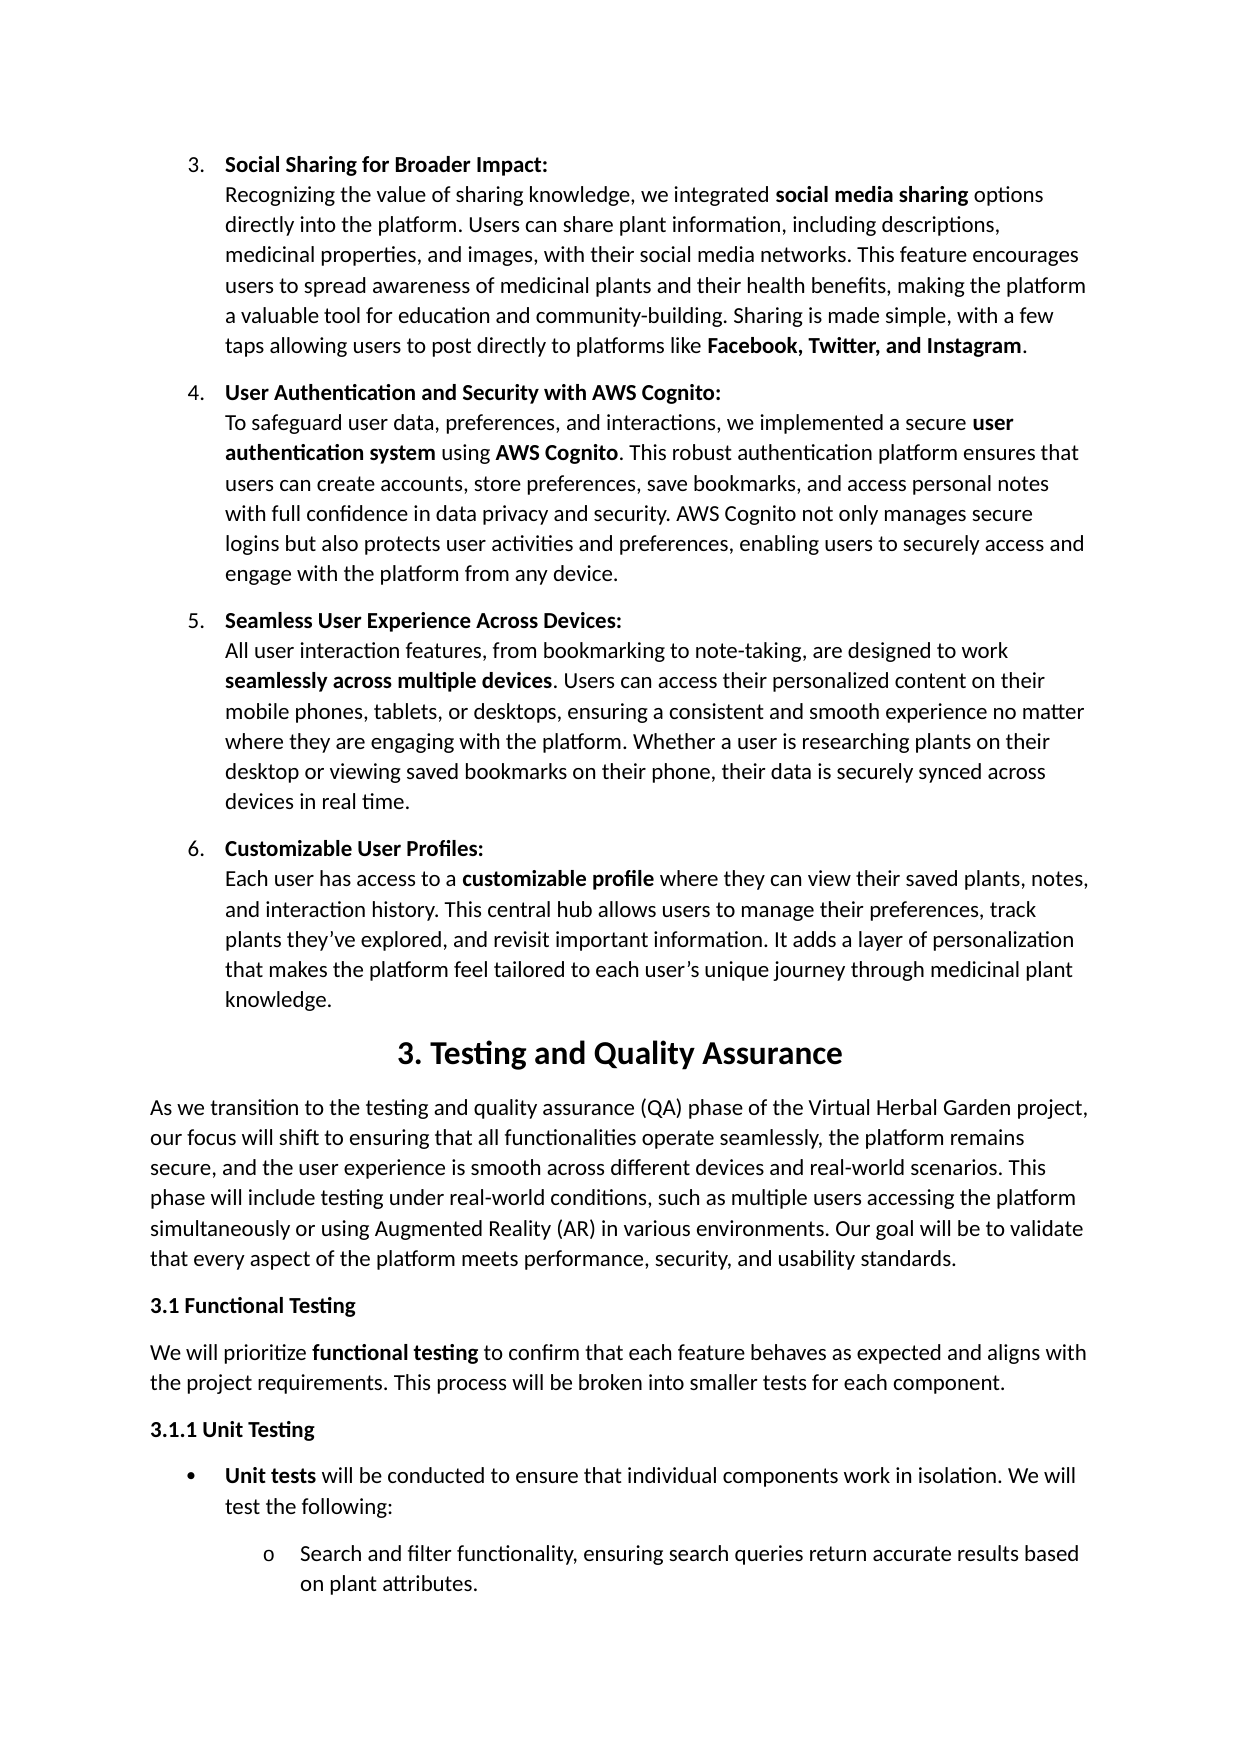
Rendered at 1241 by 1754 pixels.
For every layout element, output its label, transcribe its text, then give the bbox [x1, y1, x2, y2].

text We will prioritize functional testing to confirm that each feature behaves as expected and aligns with the project requirements. This process will be broken into smaller tests for each component. [150, 1338, 1090, 1396]
text 3. Testing and Quality Assurance [150, 1032, 1090, 1073]
list Unit tests will be conducted to ensure that individual components work in isolation. We will test the following: [187, 1462, 1090, 1520]
list Seamless User Experience Across Devices: All user interaction features, from bookmarking to note-taking, are designed to work seamlessly across multiple devices. Users can access their personalized content on their mobile phones, tablets, or desktops, ensuring a consistent and smooth experience no matter where they are engaging with the platform. Whether a user is researching plants on their desktop or viewing saved bookmarks on their phone, their data is securely synced across devices in real time. [187, 606, 1090, 816]
text 3.1.1 Unit Testing [150, 1415, 1090, 1443]
list User Authentication and Security with AWS Cognito: To safeguard user data, preferences, and interactions, we implemented a secure user authentication system using AWS Cognito. This robust authentication platform ensures that users can create accounts, store preferences, save bookmarks, and access personal notes with full confidence in data privacy and security. AWS Cognito not only manages secure logins but also protects user activities and preferences, enabling users to securely access and engage with the platform from any device. [187, 378, 1090, 587]
text 3.1 Functional Testing [150, 1291, 1090, 1319]
list Search and filter functionality, ensuring search queries return accurate results based on plant attributes. [262, 1539, 1090, 1597]
list Customizable User Profiles: Each user has access to a customizable profile where they can view their saved plants, notes, and interaction history. This central hub allows users to manage their preferences, track plants they’ve explored, and revisit important information. It adds a layer of personalization that makes the platform feel tailored to each user’s unique journey through medicinal plant knowledge. [187, 834, 1090, 1013]
text As we transition to the testing and quality assurance (QA) phase of the Virtual Herbal Garden project, our focus will shift to ensuring that all functionalities operate seamlessly, the platform remains secure, and the user experience is smooth across different devices and real-world scenarios. This phase will include testing under real-world conditions, such as multiple users accessing the platform simultaneously or using Augmented Reality (AR) in various environments. Our goal will be to validate that every aspect of the platform meets performance, security, and usability standards. [150, 1093, 1090, 1272]
list Social Sharing for Broader Impact: Recognizing the value of sharing knowledge, we integrated social media sharing options directly into the platform. Users can share plant information, including descriptions, medicinal properties, and images, with their social media networks. This feature encourages users to spread awareness of medicinal plants and their health benefits, making the platform a valuable tool for education and community-building. Sharing is made simple, with a few taps allowing users to post directly to platforms like Facebook, Twitter, and Instagram. [187, 150, 1090, 359]
